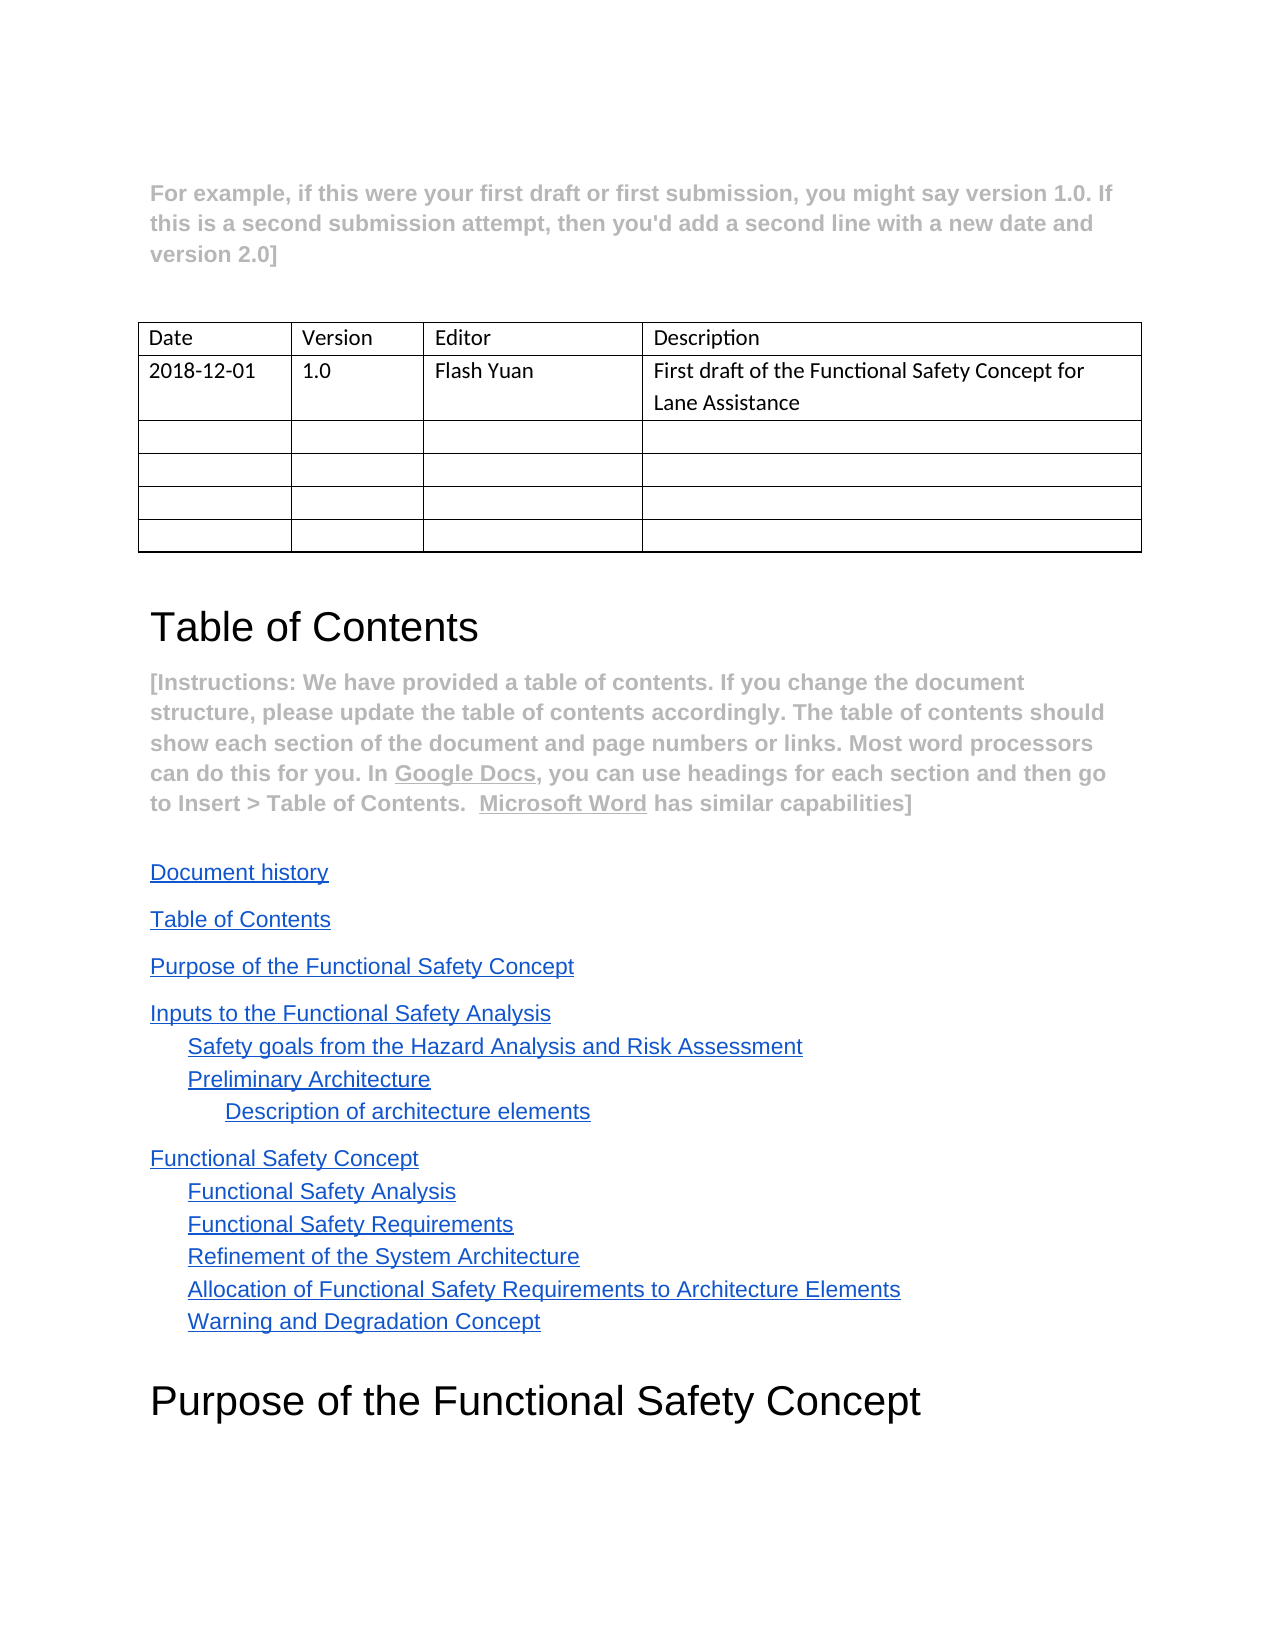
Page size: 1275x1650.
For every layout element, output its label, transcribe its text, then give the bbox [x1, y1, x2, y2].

table_header Editor [424, 323, 642, 355]
table_cell [139, 454, 291, 486]
table_header Version [292, 323, 423, 355]
table_header Description [643, 323, 1141, 355]
table_header Date [139, 323, 291, 355]
table_cell [643, 454, 1141, 486]
table_cell [424, 520, 642, 551]
table_cell [292, 421, 423, 453]
table_cell [643, 520, 1141, 551]
table_cell [424, 487, 642, 518]
text [Instructions: We have provided a table of contents. If you change the document structure, please update the table of contents accordingly. The table of contents should show each section of the document and page numbers or links. Most word processors can do this for you. In Google Docs, you can use headings for each section and then go to Insert > Table of Contents. Microsoft Word has similar capabilities] [150, 669, 1125, 816]
subtitle Purpose of the Functional Safety Concept [150, 1376, 1125, 1424]
table_cell [424, 454, 642, 486]
table_cell [292, 454, 423, 486]
table_cell [292, 520, 423, 551]
table_cell [424, 421, 642, 453]
table_cell [139, 520, 291, 551]
table_cell 2018-12-01 [139, 356, 291, 420]
table_cell Flash Yuan [424, 356, 642, 420]
table_cell [643, 487, 1141, 518]
table_cell [139, 487, 291, 518]
table_cell [292, 487, 423, 518]
table_cell [139, 421, 291, 453]
subtitle Table of Contents [150, 602, 1125, 650]
table_cell [643, 421, 1141, 453]
table_cell First draft of the Functional Safety Concept for Lane Assistance [643, 356, 1141, 420]
table_cell 1.0 [292, 356, 423, 420]
text For example, if this were your first draft or first submission, you might say version 1.0. If this is a second submission attempt, then you'd add a second line with a new date and version 2.0] [150, 180, 1125, 267]
